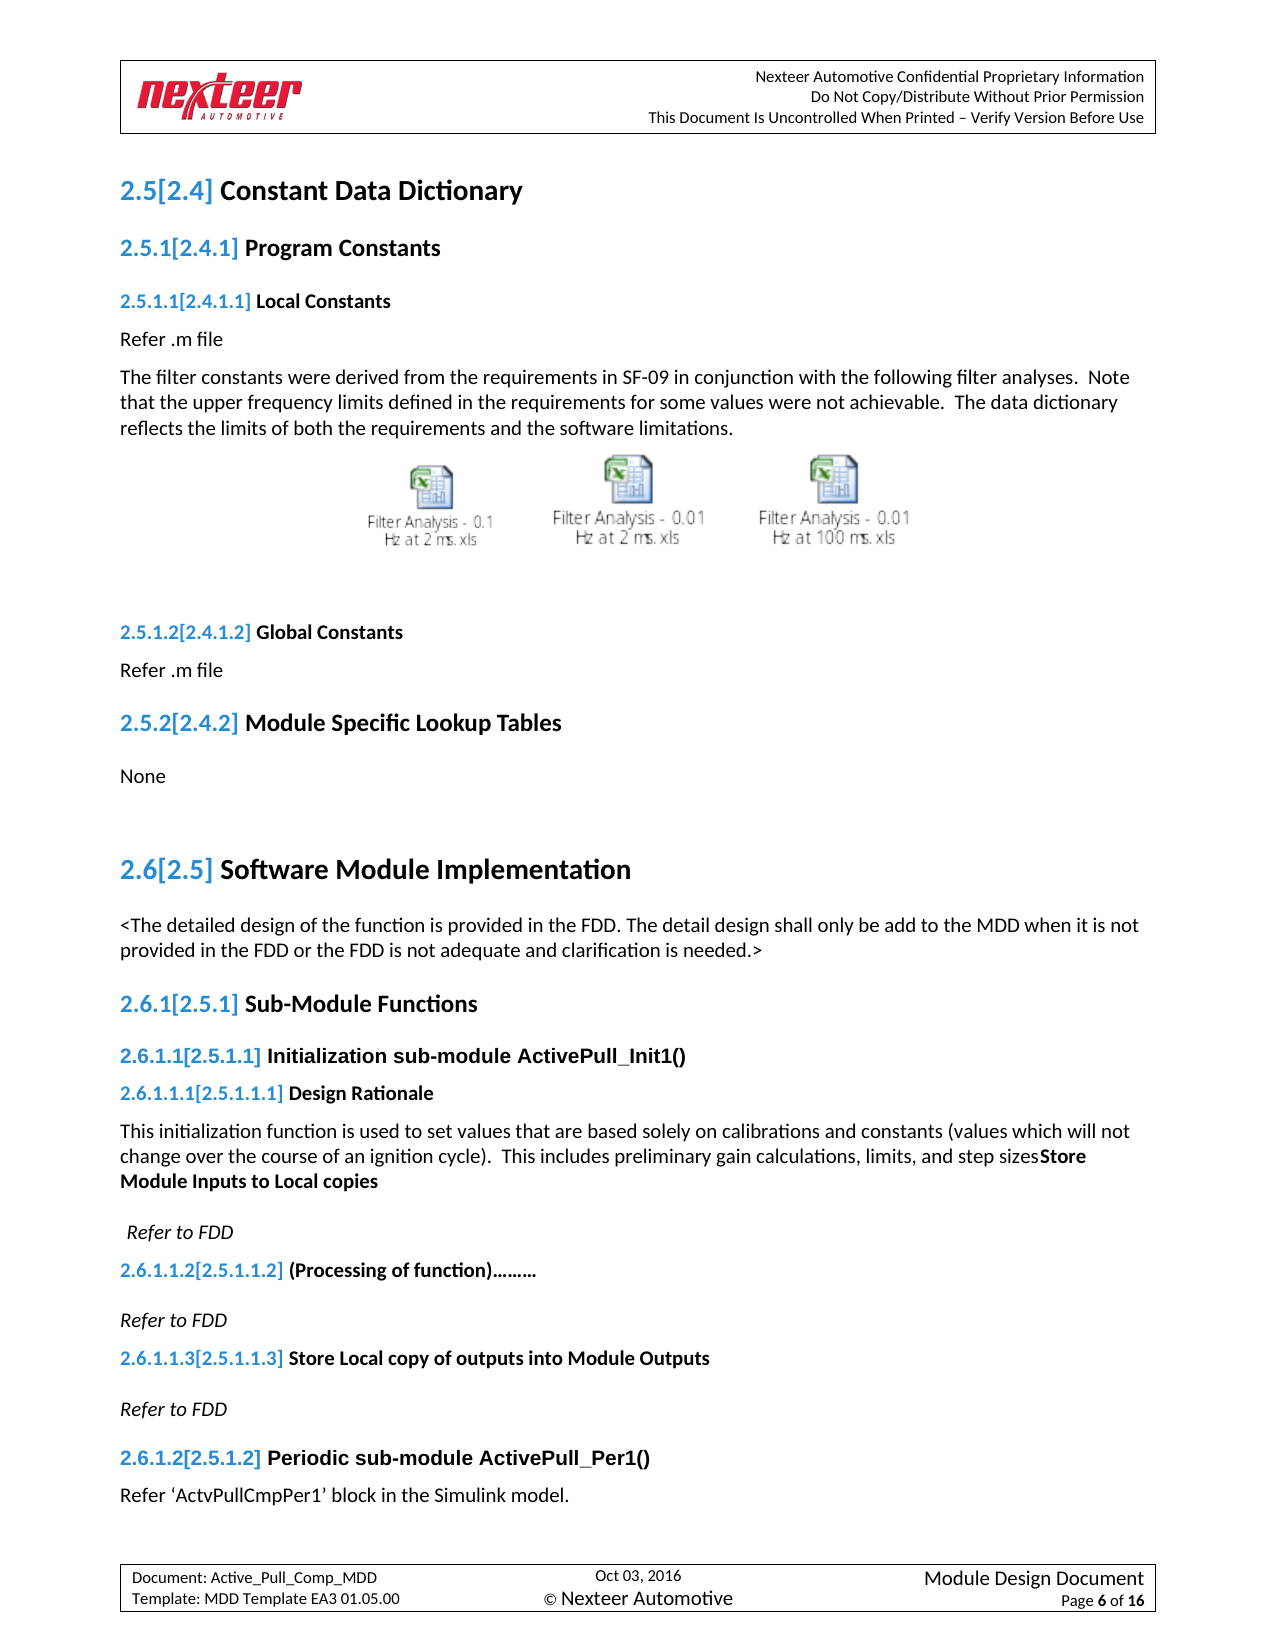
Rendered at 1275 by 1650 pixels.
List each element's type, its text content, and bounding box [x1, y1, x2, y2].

subtitle Module Specific Lookup Tables [120, 708, 1155, 738]
subtitle Global Constants [120, 619, 1155, 645]
text Refer ‘ActvPullCmpPer1’ block in the Simulink model. [120, 1483, 1155, 1508]
subtitle (Processing of function)……… [120, 1257, 1155, 1282]
subtitle Sub-Module Functions [120, 988, 1155, 1018]
subtitle Periodic sub-module ActivePull_Per1() [120, 1446, 1155, 1470]
text Refer to FDD [120, 1307, 1155, 1333]
text <The detailed design of the function is provided in the FDD. The detail design shall only be add to the MDD when it is not provided in the FDD or the FDD is not adequate and clarification is needed.> [120, 912, 1155, 963]
text Refer .m file [120, 326, 1155, 351]
subtitle Software Module Implementation [120, 851, 1155, 887]
text Refer to FDD [120, 1396, 1155, 1421]
text This initialization function is used to set values that are based solely on calibrations and constants (values which will not change over the course of an ignition cycle). This includes preliminary gain calculations, limits, and step sizesStore Module Inputs to Local copies [120, 1118, 1155, 1194]
text Refer to FDD [120, 1219, 1155, 1244]
text Refer .m file [120, 657, 1155, 683]
subtitle Program Constants [120, 232, 1155, 263]
subtitle Store Local copy of outputs into Module Outputs [120, 1345, 1155, 1371]
subtitle Local Constants [120, 288, 1155, 313]
text None [120, 763, 1155, 788]
text The filter constants were derived from the requirements in SF-09 in conjunction with the following filter analyses. Note that the upper frequency limits defined in the requirements for some values were not achievable. The data dictionary reflects the limits of both the requirements and the software limitations. [120, 364, 1155, 440]
subtitle Constant Data Dictionary [120, 172, 1155, 207]
subtitle Design Rationale [120, 1080, 1155, 1105]
picture [131, 61, 307, 133]
subtitle Initialization sub-module ActivePull_Init1() [120, 1043, 1155, 1067]
